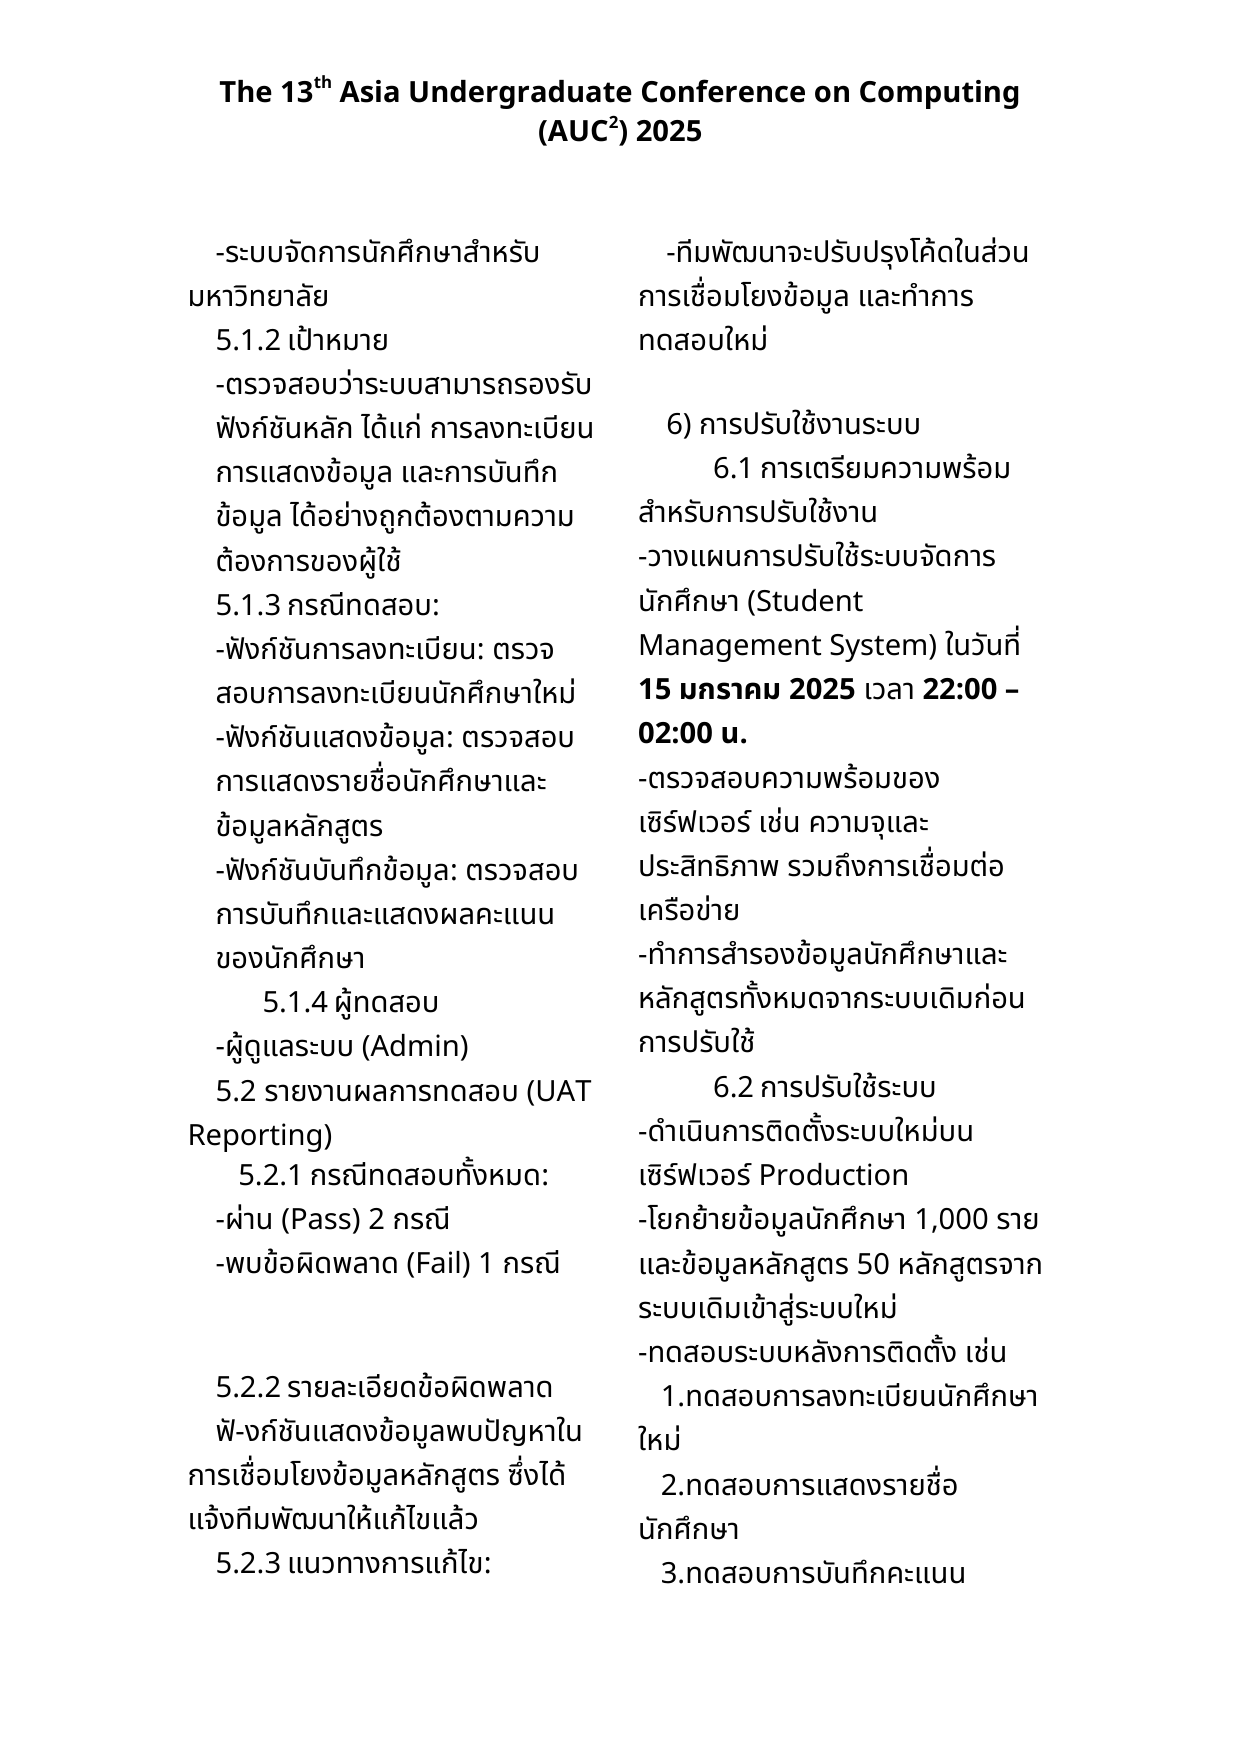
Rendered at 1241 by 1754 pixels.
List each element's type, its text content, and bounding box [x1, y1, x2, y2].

text 5.1.2เป้าหมาย [187, 319, 602, 363]
text -ฟังก์ชันการลงทะเบียน: ตรวจสอบการลงทะเบียนนักศึกษาใหม่ [215, 628, 602, 717]
text 5.2.1กรณีทดสอบทั้งหมด: [187, 1154, 602, 1198]
text 6.2การปรับใช้ระบบ [638, 1066, 1053, 1110]
text -ผู้ดูแลระบบ (Admin) [187, 1026, 602, 1070]
text 5.1.3กรณีทดสอบ: [187, 584, 602, 628]
text -วางแผนการปรับใช้ระบบจัดการนักศึกษา (Student Management System) ในวันที่ 15 มกราคม 2025 เวลา 22:00 – 02:00 น. [638, 536, 1053, 757]
text 6.1การเตรียมความพร้อมสำหรับการปรับใช้งาน [638, 447, 1053, 536]
text -โยกย้ายข้อมูลนักศึกษา 1,000 รายและข้อมูลหลักสูตร 50 หลักสูตรจากระบบเดิมเข้าสู่ระบบใหม่ [638, 1199, 1053, 1331]
text -พบข้อผิดพลาด (Fail) 1 กรณี [187, 1242, 602, 1287]
text 5.1.4ผู้ทดสอบ [187, 981, 602, 1026]
text 5.2.3แนวทางการแก้ไข: [187, 1543, 602, 1587]
text ฟั-งก์ชันแสดงข้อมูลพบปัญหาในการเชื่อมโยงข้อมูลหลักสูตร ซึ่งได้แจ้งทีมพัฒนาให้แก้ไขแล้ว [187, 1410, 602, 1543]
text -ตรวจสอบว่าระบบสามารถรองรับฟังก์ชันหลัก ได้แก่ การลงทะเบียน การแสดงข้อมูล และการบันทึกข้อมูล ได้อย่างถูกต้องตามความต้องการของผู้ใช้ [215, 363, 602, 584]
text 2.ทดสอบการแสดงรายชื่อนักศึกษา [638, 1464, 1053, 1552]
text 3.ทดสอบการบันทึกคะแนน [638, 1552, 1053, 1596]
text -ตรวจสอบความพร้อมของเซิร์ฟเวอร์ เช่น ความจุและประสิทธิภาพ รวมถึงการเชื่อมต่อเครือข่าย [638, 757, 1053, 933]
text 6) การปรับใช้งานระบบ [638, 403, 1053, 447]
text -ฟังก์ชันแสดงข้อมูล: ตรวจสอบการแสดงรายชื่อนักศึกษาและข้อมูลหลักสูตร [215, 717, 602, 849]
text -ผ่าน (Pass) 2 กรณี [187, 1198, 602, 1242]
text 1.ทดสอบการลงทะเบียนนักศึกษาใหม่ [638, 1376, 1053, 1464]
text -ทำการสำรองข้อมูลนักศึกษาและหลักสูตรทั้งหมดจากระบบเดิมก่อนการปรับใช้ [638, 933, 1053, 1066]
text 5.2.2รายละเอียดข้อผิดพลาด [187, 1366, 602, 1410]
text -ดำเนินการติดตั้งระบบใหม่บนเซิร์ฟเวอร์ Production [638, 1110, 1053, 1199]
text 5.2 รายงานผลการทดสอบ (UAT Reporting) [187, 1070, 602, 1154]
text -ทีมพัฒนาจะปรับปรุงโค้ดในส่วนการเชื่อมโยงข้อมูล และทำการทดสอบใหม่ [638, 231, 1053, 363]
text -ทดสอบระบบหลังการติดตั้ง เช่น [638, 1331, 1053, 1376]
text -ฟังก์ชันบันทึกข้อมูล: ตรวจสอบการบันทึกและแสดงผลคะแนนของนักศึกษา [215, 849, 602, 981]
text -ระบบจัดการนักศึกษาสำหรับมหาวิทยาลัย [187, 231, 602, 319]
